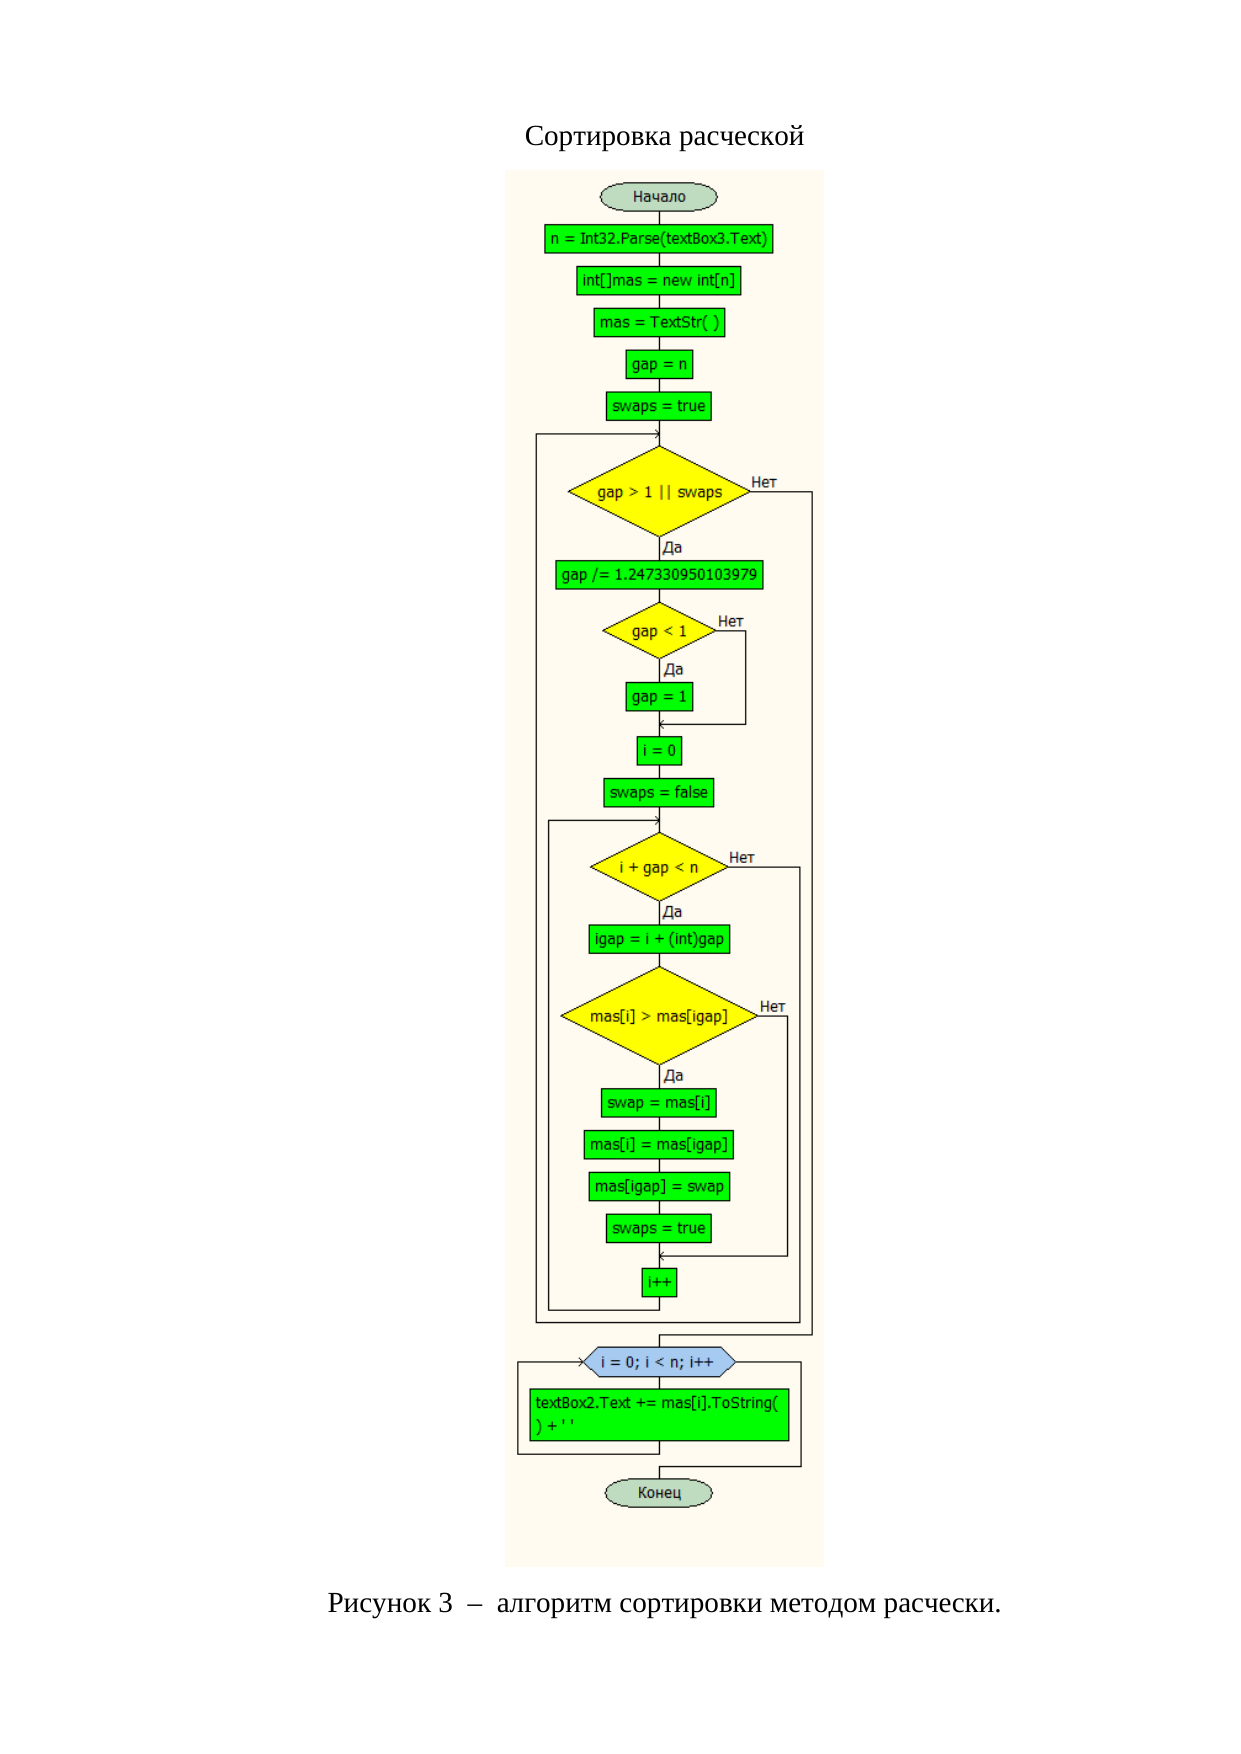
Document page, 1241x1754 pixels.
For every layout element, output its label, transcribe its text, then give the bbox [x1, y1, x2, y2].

text Сортировка расческой [177, 118, 1152, 152]
picture [505, 170, 824, 1567]
text Рисунок 3 – алгоритм сортировки методом расчески. [177, 1585, 1152, 1619]
